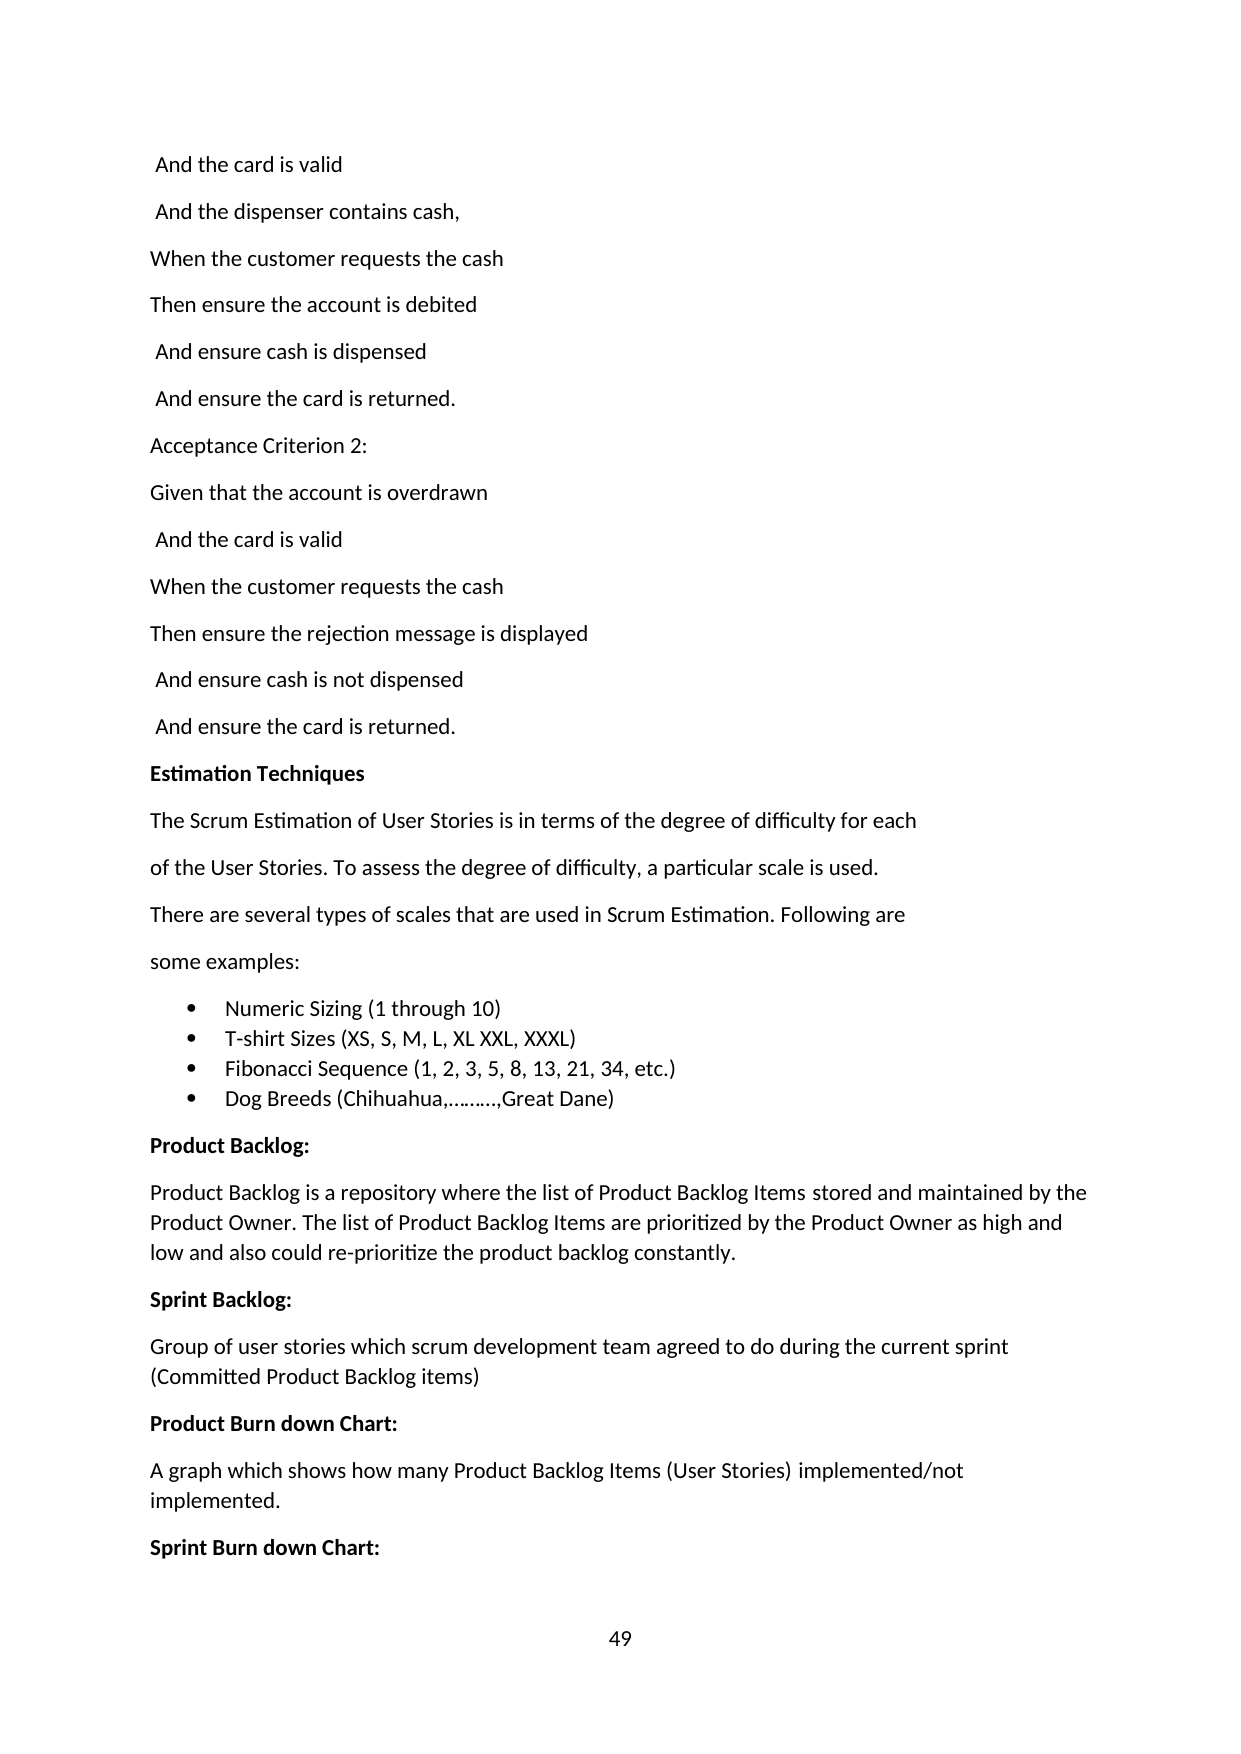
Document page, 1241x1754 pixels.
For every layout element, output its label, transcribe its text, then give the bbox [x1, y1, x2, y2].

text And the dispenser contains cash, [150, 197, 1090, 225]
list Fibonacci Sequence (1, 2, 3, 5, 8, 13, 21, 34, etc.) [187, 1054, 1090, 1082]
text Estimation Techniques [150, 759, 1090, 787]
text And ensure cash is dispensed [150, 337, 1090, 366]
text Product Backlog is a repository where the list of Product Backlog Items stored and maintained by the Product Owner. The list of Product Backlog Items are prioritized by the Product Owner as high and low and also could re-prioritize the product backlog constantly. [150, 1178, 1090, 1267]
text And the card is valid [150, 525, 1090, 553]
text And ensure the card is returned. [150, 712, 1090, 741]
text And ensure the card is returned. [150, 384, 1090, 412]
text The Scrum Estimation of User Stories is in terms of the degree of difficulty for each [150, 806, 1090, 834]
text And ensure cash is not dispensed [150, 666, 1090, 694]
text A graph which shows how many Product Backlog Items (User Stories) implemented/not implemented. [150, 1456, 1090, 1514]
text Then ensure the account is debited [150, 291, 1090, 319]
text some examples: [150, 947, 1090, 975]
list Dog Breeds (Chihuahua,………,Great Dane) [187, 1084, 1090, 1112]
text Then ensure the rejection message is displayed [150, 619, 1090, 647]
text When the customer requests the cash [150, 244, 1090, 272]
text Acceptance Criterion 2: [150, 431, 1090, 459]
text of the User Stories. To assess the degree of difficulty, a particular scale is used. [150, 853, 1090, 881]
text There are several types of scales that are used in Scrum Estimation. Following are [150, 900, 1090, 928]
text Product Backlog: [150, 1131, 1090, 1159]
text Given that the account is overdrawn [150, 478, 1090, 506]
text Group of user stories which scrum development team agreed to do during the current sprint (Committed Product Backlog items) [150, 1332, 1090, 1391]
list Numeric Sizing (1 through 10) [187, 994, 1090, 1022]
text Sprint Backlog: [150, 1285, 1090, 1313]
text When the customer requests the cash [150, 572, 1090, 600]
text Product Burn down Chart: [150, 1409, 1090, 1437]
list T-shirt Sizes (XS, S, M, L, XL XXL, XXXL) [187, 1024, 1090, 1052]
text And the card is valid [150, 150, 1090, 178]
text Sprint Burn down Chart: [150, 1533, 1090, 1561]
